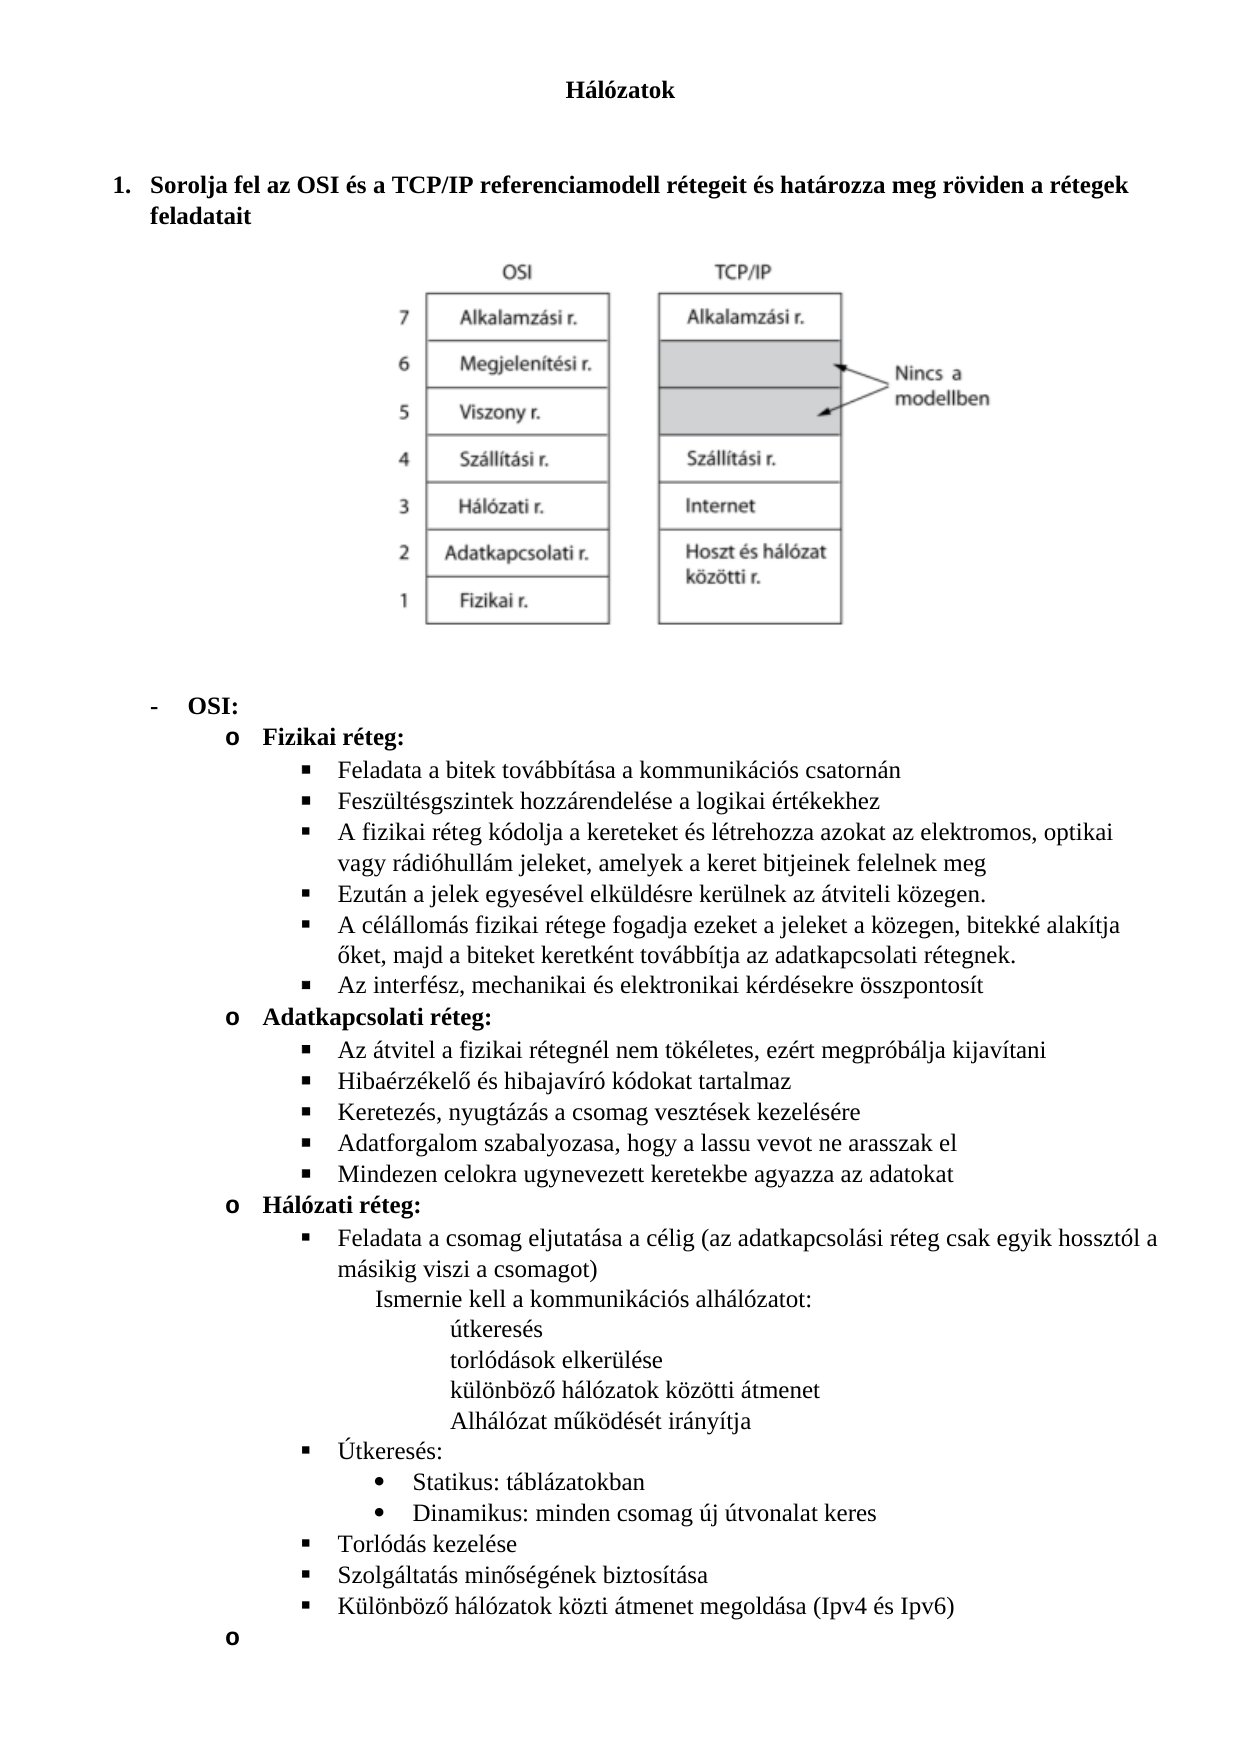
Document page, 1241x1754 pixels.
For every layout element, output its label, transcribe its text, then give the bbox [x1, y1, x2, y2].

list Az interfész, mechanikai és elektronikai kérdésekre összpontosít [300, 971, 1165, 999]
list Keretezés, nyugtázás a csomag vesztések kezelésére [300, 1097, 1165, 1126]
list Feladata a bitek továbbítása a kommunikációs csatornán [300, 755, 1165, 784]
list Alhálózat működését irányítja [337, 1406, 1165, 1434]
text Hálózatok [75, 75, 1165, 104]
list Szolgáltatás minőségének biztosítása [300, 1560, 1165, 1589]
list Az átvitel a fizikai rétegnél nem tökéletes, ezért megpróbálja kijavítani [300, 1035, 1165, 1064]
list Mindezen celokra ugynevezett keretekbe agyazza az adatokat [300, 1159, 1165, 1188]
list Dinamikus: minden csomag új útvonalat keres [375, 1498, 1165, 1527]
list Torlódás kezelése [300, 1529, 1165, 1558]
list Feladata a csomag eljutatása a célig (az adatkapcsolási réteg csak egyik hossztól a másikig viszi a csomagot) [300, 1223, 1165, 1282]
list Ezután a jelek egyesével elküldésre kerülnek az átviteli közegen. [300, 879, 1165, 908]
list Hibaérzékelő és hibajavíró kódokat tartalmaz [300, 1066, 1165, 1095]
list Adatkapcsolati réteg: [225, 1002, 1165, 1032]
list A célállomás fizikai rétege fogadja ezeket a jeleket a közegen, bitekké alakítja őket, majd a biteket keretként továbbítja az adatkapcsolati rétegnek. [300, 910, 1165, 969]
list Feszültésgszintek hozzárendelése a logikai értékekhez [300, 786, 1165, 815]
list A fizikai réteg kódolja a kereteket és létrehozza azokat az elektromos, optikai vagy rádióhullám jeleket, amelyek a keret bitjeinek felelnek meg [300, 817, 1165, 877]
list Hálózati réteg: [225, 1190, 1165, 1221]
list Fizikai réteg: [225, 722, 1165, 753]
list Statikus: táblázatokban [375, 1467, 1165, 1496]
list Különböző hálózatok közti átmenet megoldása (Ipv4 és Ipv6) [300, 1591, 1165, 1620]
list Útkeresés: [300, 1436, 1165, 1465]
list különböző hálózatok közötti átmenet [337, 1375, 1165, 1404]
list útkeresés [337, 1314, 1165, 1343]
list Ismernie kell a kommunikációs alhálózatot: [337, 1284, 1165, 1313]
list torlódások elkerülése [337, 1345, 1165, 1374]
picture [313, 232, 1039, 689]
list OSI: [150, 691, 1165, 720]
list Adatforgalom szabalyozasa, hogy a lassu vevot ne arasszak el [300, 1128, 1165, 1157]
list Sorolja fel az OSI és a TCP/IP referenciamodell rétegeit és határozza meg röviden a rétegek feladatait [112, 170, 1165, 230]
